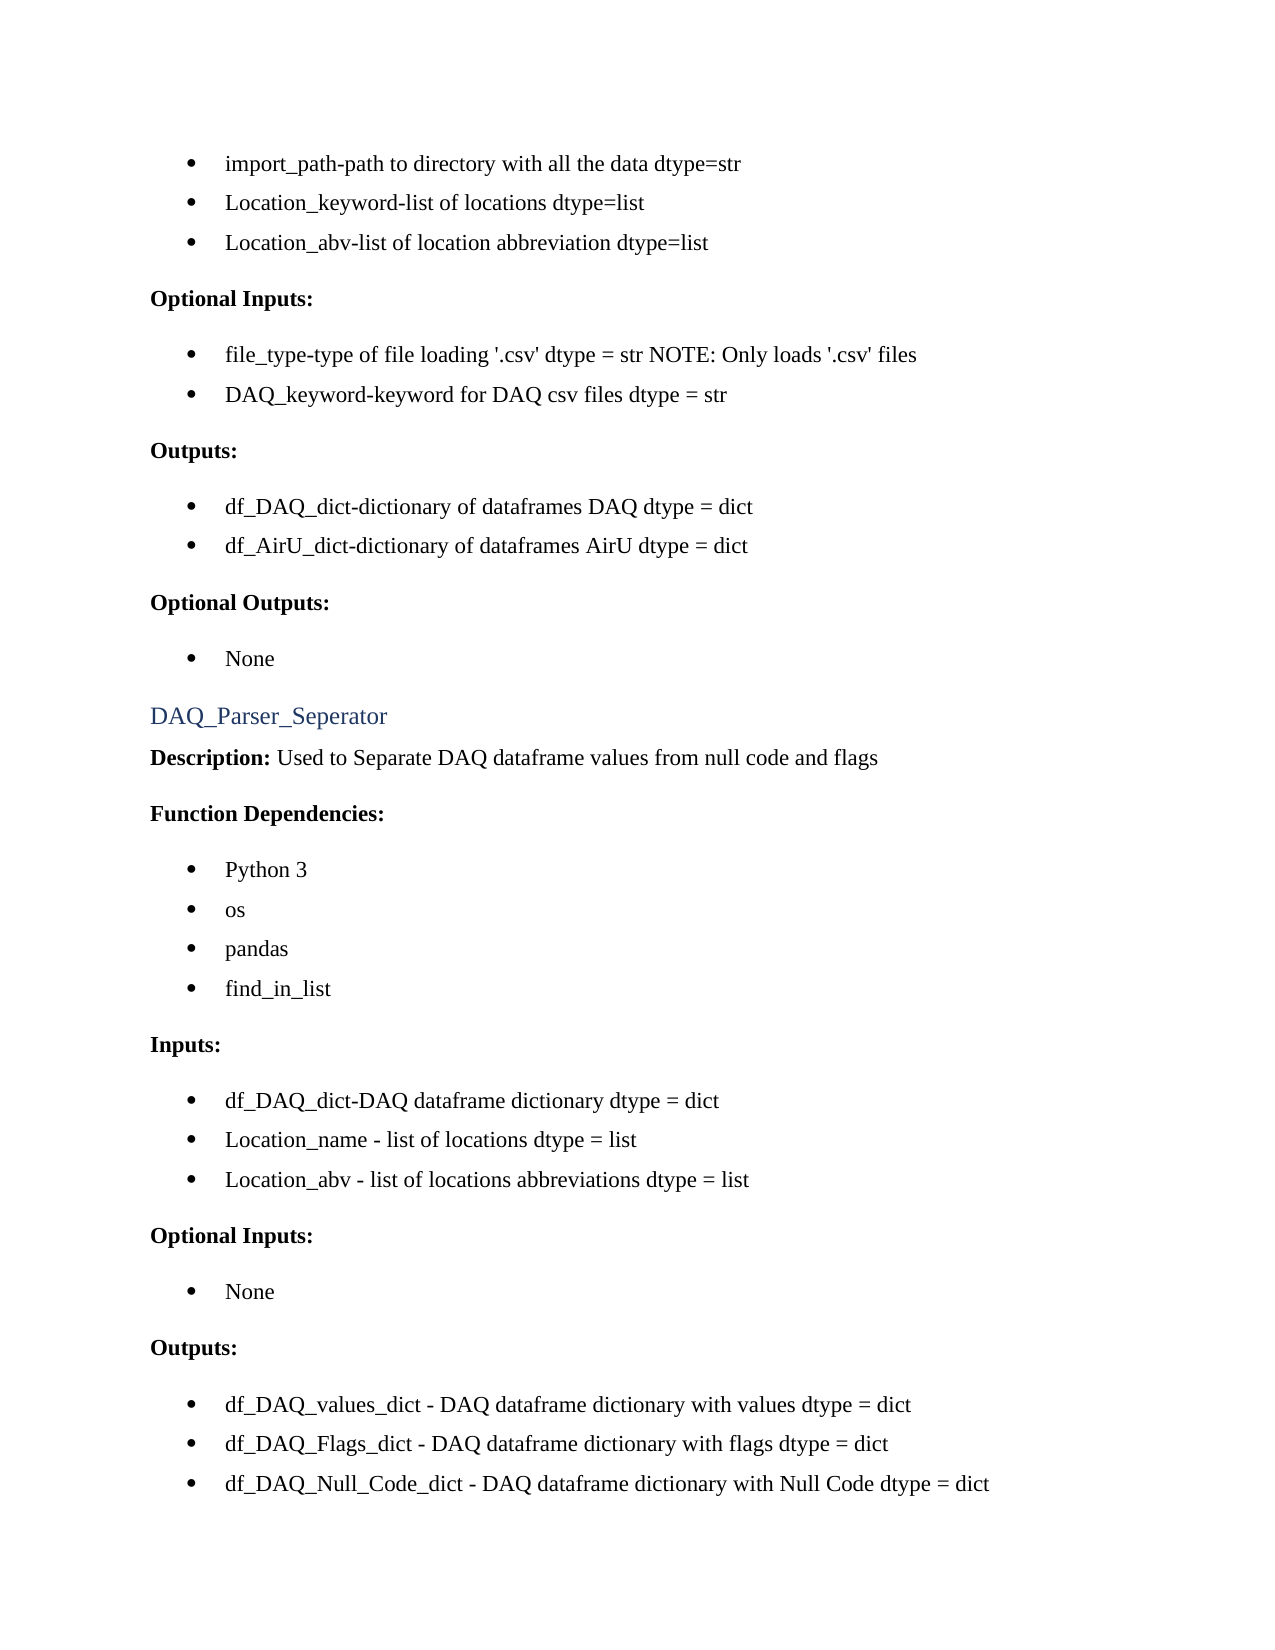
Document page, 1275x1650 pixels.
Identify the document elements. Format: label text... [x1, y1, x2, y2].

text Function Dependencies: [150, 800, 1125, 827]
list None [187, 1278, 1125, 1305]
text Outputs: [150, 1334, 1125, 1361]
list Location_keyword-list of locations dtype=list [187, 189, 1125, 216]
list df_DAQ_Null_Code_dict - DAQ dataframe dictionary with Null Code dtype = dict [187, 1469, 1125, 1496]
list Location_abv - list of locations abbreviations dtype = list [187, 1166, 1125, 1192]
list Location_name - list of locations dtype = list [187, 1127, 1125, 1153]
list df_AirU_dict-dictionary of dataframes AirU dtype = dict [187, 532, 1125, 559]
text Optional Outputs: [150, 589, 1125, 615]
list df_DAQ_dict-DAQ dataframe dictionary dtype = dict [187, 1087, 1125, 1113]
subtitle DAQ_Parser_Seperator [150, 701, 1125, 730]
list df_DAQ_dict-dictionary of dataframes DAQ dtype = dict [187, 493, 1125, 519]
list df_DAQ_values_dict - DAQ dataframe dictionary with values dtype = dict [187, 1391, 1125, 1417]
text Outputs: [150, 437, 1125, 463]
text Optional Inputs: [150, 1222, 1125, 1248]
text Inputs: [150, 1031, 1125, 1057]
list DAQ_keyword-keyword for DAQ csv files dtype = str [187, 381, 1125, 407]
list file_type-type of file loading '.csv' dtype = str NOTE: Only loads '.csv' files [187, 341, 1125, 368]
list import_path-path to directory with all the data dtype=str [187, 150, 1125, 176]
list os [187, 896, 1125, 922]
list df_DAQ_Flags_dict - DAQ dataframe dictionary with flags dtype = dict [187, 1430, 1125, 1456]
list None [187, 645, 1125, 671]
list pandas [187, 935, 1125, 962]
list Python 3 [187, 856, 1125, 883]
list find_in_list [187, 975, 1125, 1001]
text Optional Inputs: [150, 285, 1125, 311]
text Description: Used to Separate DAQ dataframe values from null code and flags [150, 744, 1125, 770]
list Location_abv-list of location abbreviation dtype=list [187, 229, 1125, 255]
